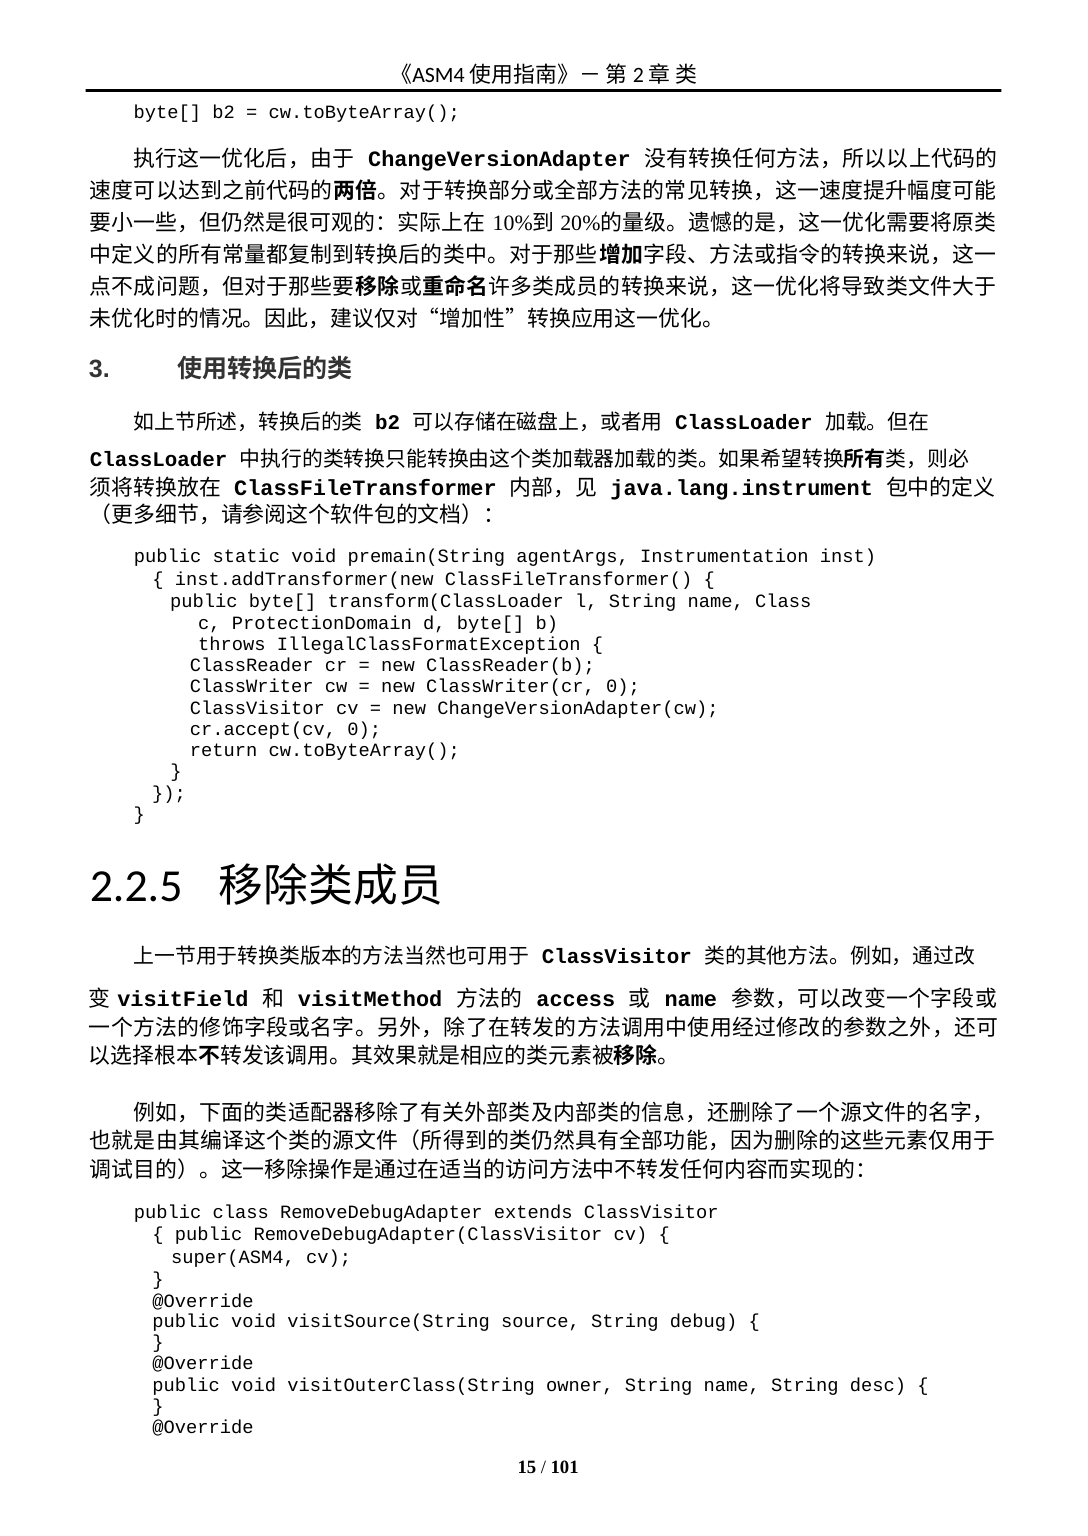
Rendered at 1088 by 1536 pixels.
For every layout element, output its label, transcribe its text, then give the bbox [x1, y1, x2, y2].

text public class RemoveDebugAdapter extends ClassVisitor { public RemoveDebugAdapter(ClassVisitor cv) { [133, 1202, 739, 1246]
text ClassReader cr = new ClassReader(b); [189, 656, 998, 677]
text super(ASM4, cv); [171, 1248, 998, 1269]
text @Override [152, 1291, 998, 1312]
text 执行这一优化后，由于 ChangeVersionAdapter 没有转换任何方法，所以以上代码的速度可以达到之前代码的两倍。对于转换部分或全部方法的常见转换，这一速度提升幅度可能要小一些，但仍然是很可观的：实际上在 10%到 20%的量级。遗憾的是，这一优化需要将原类中定义的所有常量都复制到转换后的类中。对于那些增加字段、方法或指令的转换来说，这一点不成问题，但对于那些要移除或重命名许多类成员的转换来说，这一优化将导致类文件大于未优化时的情况。因此，建议仅对“增加性”转换应用这一优化。 [89, 141, 998, 333]
text 《ASM4 使用指南》－ 第 2 章 类 [89, 60, 999, 88]
text } [152, 1333, 998, 1354]
text ClassWriter cw = new ClassWriter(cr, 0); [189, 677, 998, 698]
text 例如，下面的类适配器移除了有关外部类及内部类的信息，还删除了一个源文件的名字，也就是由其编译这个类的源文件（所得到的类仍然具有全部功能，因为删除的这些元素仅用于调试目的）。这一移除操作是通过在适当的访问方法中不转发任何内容而实现的： [89, 1097, 998, 1184]
text } [133, 805, 998, 826]
text } [89, 762, 181, 783]
text 15 / 101 [89, 1456, 1007, 1477]
text @Override [152, 1354, 998, 1375]
text 2.2.5 移除类成员 [89, 852, 998, 913]
text public byte[] transform(ClassLoader l, String name, Class c, ProtectionDomain d, byte[] b) [170, 592, 844, 635]
list visitField 和 visitMethod 方法的 access 或 name 参数，可以改变一个字段或一个方法的修饰字段或名字。另外，除了在转发的方法调用中使用经过修改的参数之外，还可以选择根本不转发该调用。其效果就是相应的类元素被移除。 [89, 983, 998, 1070]
text }); [89, 783, 185, 805]
text public void visitSource(String source, String debug) { [152, 1312, 998, 1333]
text public void visitOuterClass(String owner, String name, String desc) { [152, 1375, 998, 1397]
text } [152, 1269, 998, 1291]
text return cw.toByteArray(); [189, 741, 998, 762]
text 须将转换放在 ClassFileTransformer 内部，见 java.lang.instrument 包中的定义（更多细节，请参阅这个软件包的文档）： [89, 474, 998, 528]
text cr.accept(cv, 0); [189, 720, 998, 741]
text @Override [152, 1418, 998, 1439]
list 使用转换后的类 [89, 353, 998, 383]
text throws IllegalClassFormatException { [198, 635, 998, 656]
text 上一节用于转换类版本的方法当然也可用于 ClassVisitor 类的其他方法。例如，通过改 [133, 942, 998, 969]
text 如上节所述，转换后的类 b2 可以存储在磁盘上，或者用 ClassLoader 加载。但在 ClassLoader 中执行的类转换只能转换由这个类加载器加载的类。如果希望转换所有类，则必 [89, 401, 998, 474]
text byte[] b2 = cw.toByteArray(); [133, 102, 998, 124]
text public static void premain(String agentArgs, Instrumentation inst) { inst.addTransformer(new ClassFileTransformer() { [133, 547, 898, 591]
text } [152, 1397, 998, 1418]
text ClassVisitor cv = new ChangeVersionAdapter(cw); [189, 698, 998, 720]
